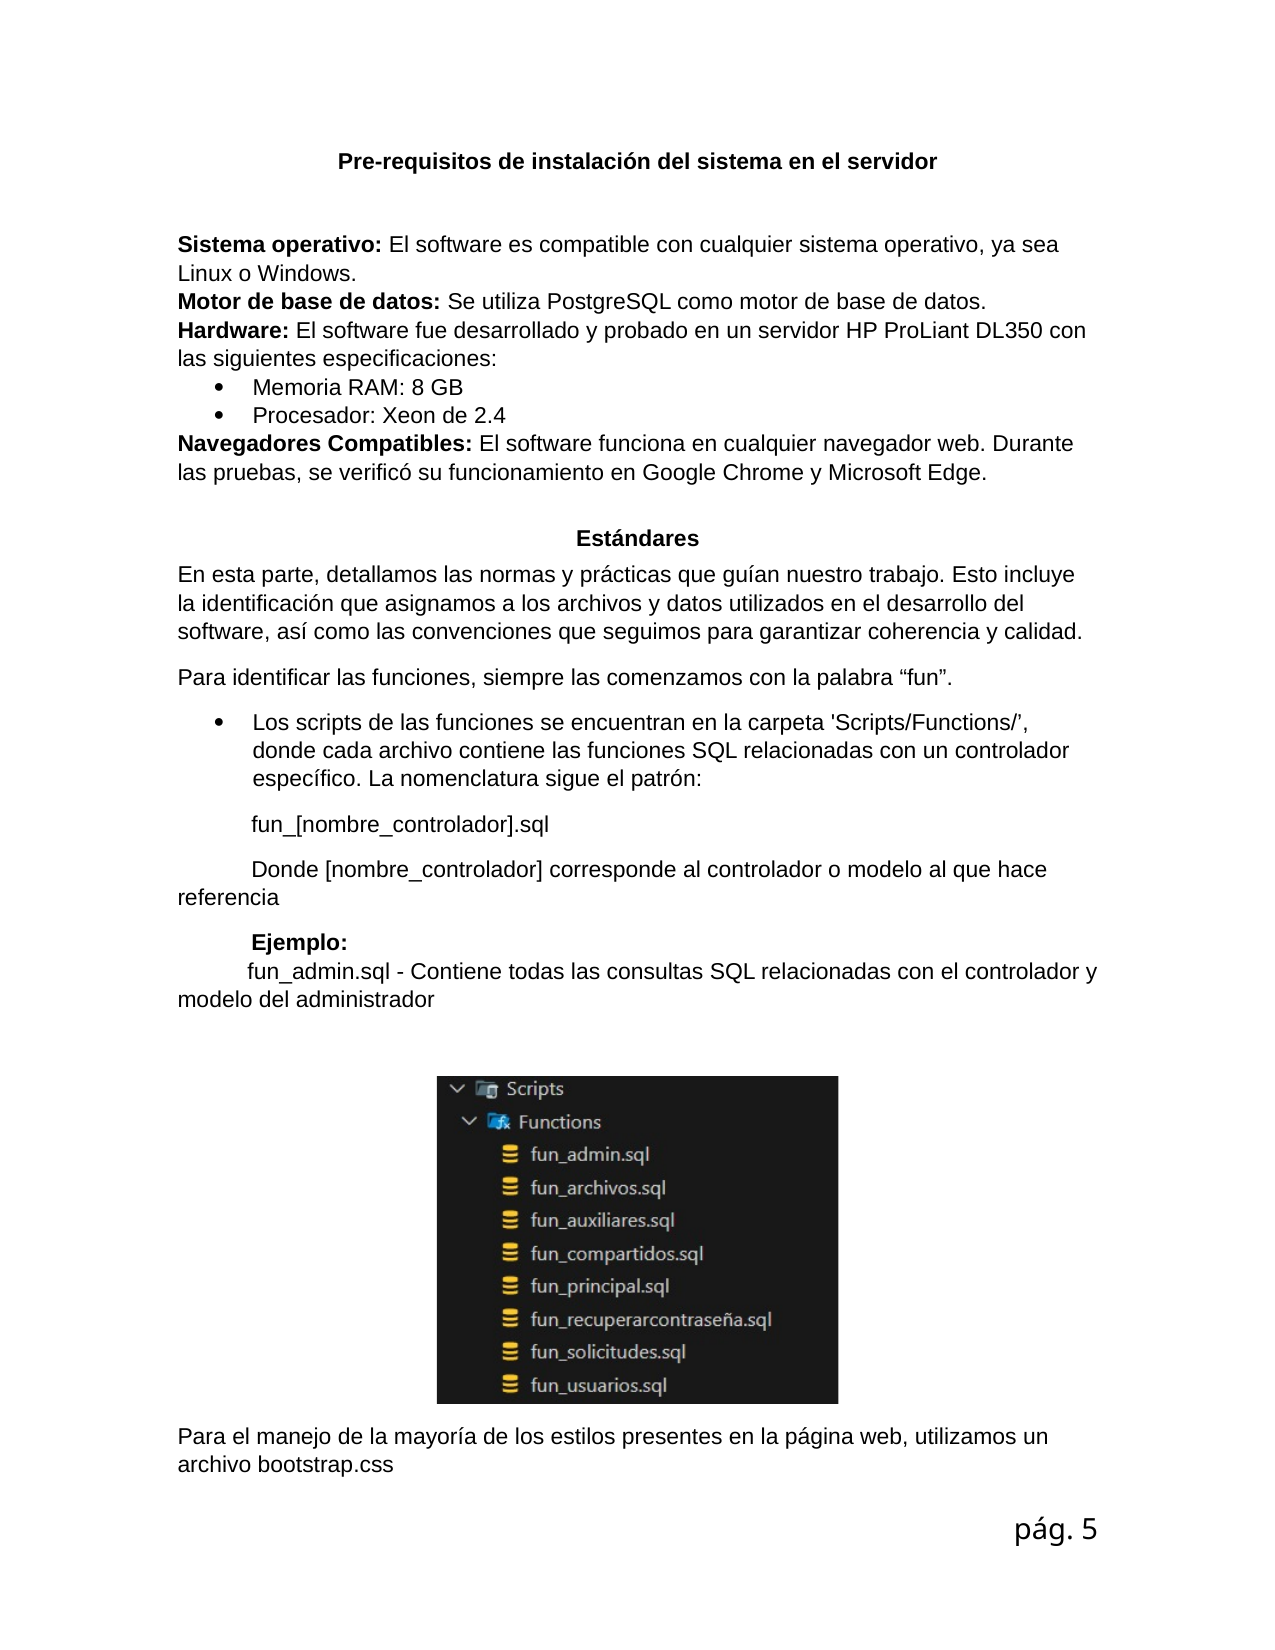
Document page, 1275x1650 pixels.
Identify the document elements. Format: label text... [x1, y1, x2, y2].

text Ejemplo: fun_admin.sql - Contiene todas las consultas SQL relacionadas con el controlador y modelo del administrador [177, 929, 1098, 1012]
text Sistema operativo: El software es compatible con cualquier sistema operativo, ya sea Linux o Windows. [177, 231, 1098, 286]
picture [436, 1076, 839, 1404]
subtitle Estándares [177, 525, 1098, 551]
text Para el manejo de la mayoría de los estilos presentes en la página web, utilizamos un archivo bootstrap.css [177, 1423, 1098, 1477]
text Motor de base de datos: Se utiliza PostgreSQL como motor de base de datos. [177, 288, 1098, 314]
text Donde [nombre_controlador] corresponde al controlador o modelo al que hace referencia [177, 856, 1098, 910]
text Navegadores Compatibles: El software funciona en cualquier navegador web. Durante las pruebas, se verificó su funcionamiento en Google Chrome y Microsoft Edge. [177, 430, 1098, 485]
text fun_[nombre_controlador].sql [177, 811, 1098, 837]
list Los scripts de las funciones se encuentran en la carpeta 'Scripts/Functions/’, donde cada archivo contiene las funciones SQL relacionadas con un controlador específico. La nomenclatura sigue el patrón: [215, 708, 1098, 792]
list Procesador: Xeon de 2.4 [215, 402, 1098, 428]
text En esta parte, detallamos las normas y prácticas que guían nuestro trabajo. Esto incluye la identificación que asignamos a los archivos y datos utilizados en el desarrollo del software, así como las convenciones que seguimos para garantizar coherencia y calidad. [177, 561, 1098, 645]
list Memoria RAM: 8 GB [215, 373, 1098, 400]
text Hardware: El software fue desarrollado y probado en un servidor HP ProLiant DL350 con las siguientes especificaciones: [177, 317, 1098, 371]
subtitle Pre-requisitos de instalación del sistema en el servidor [177, 148, 1098, 174]
text Para identificar las funciones, siempre las comenzamos con la palabra “fun”. [177, 663, 1098, 690]
